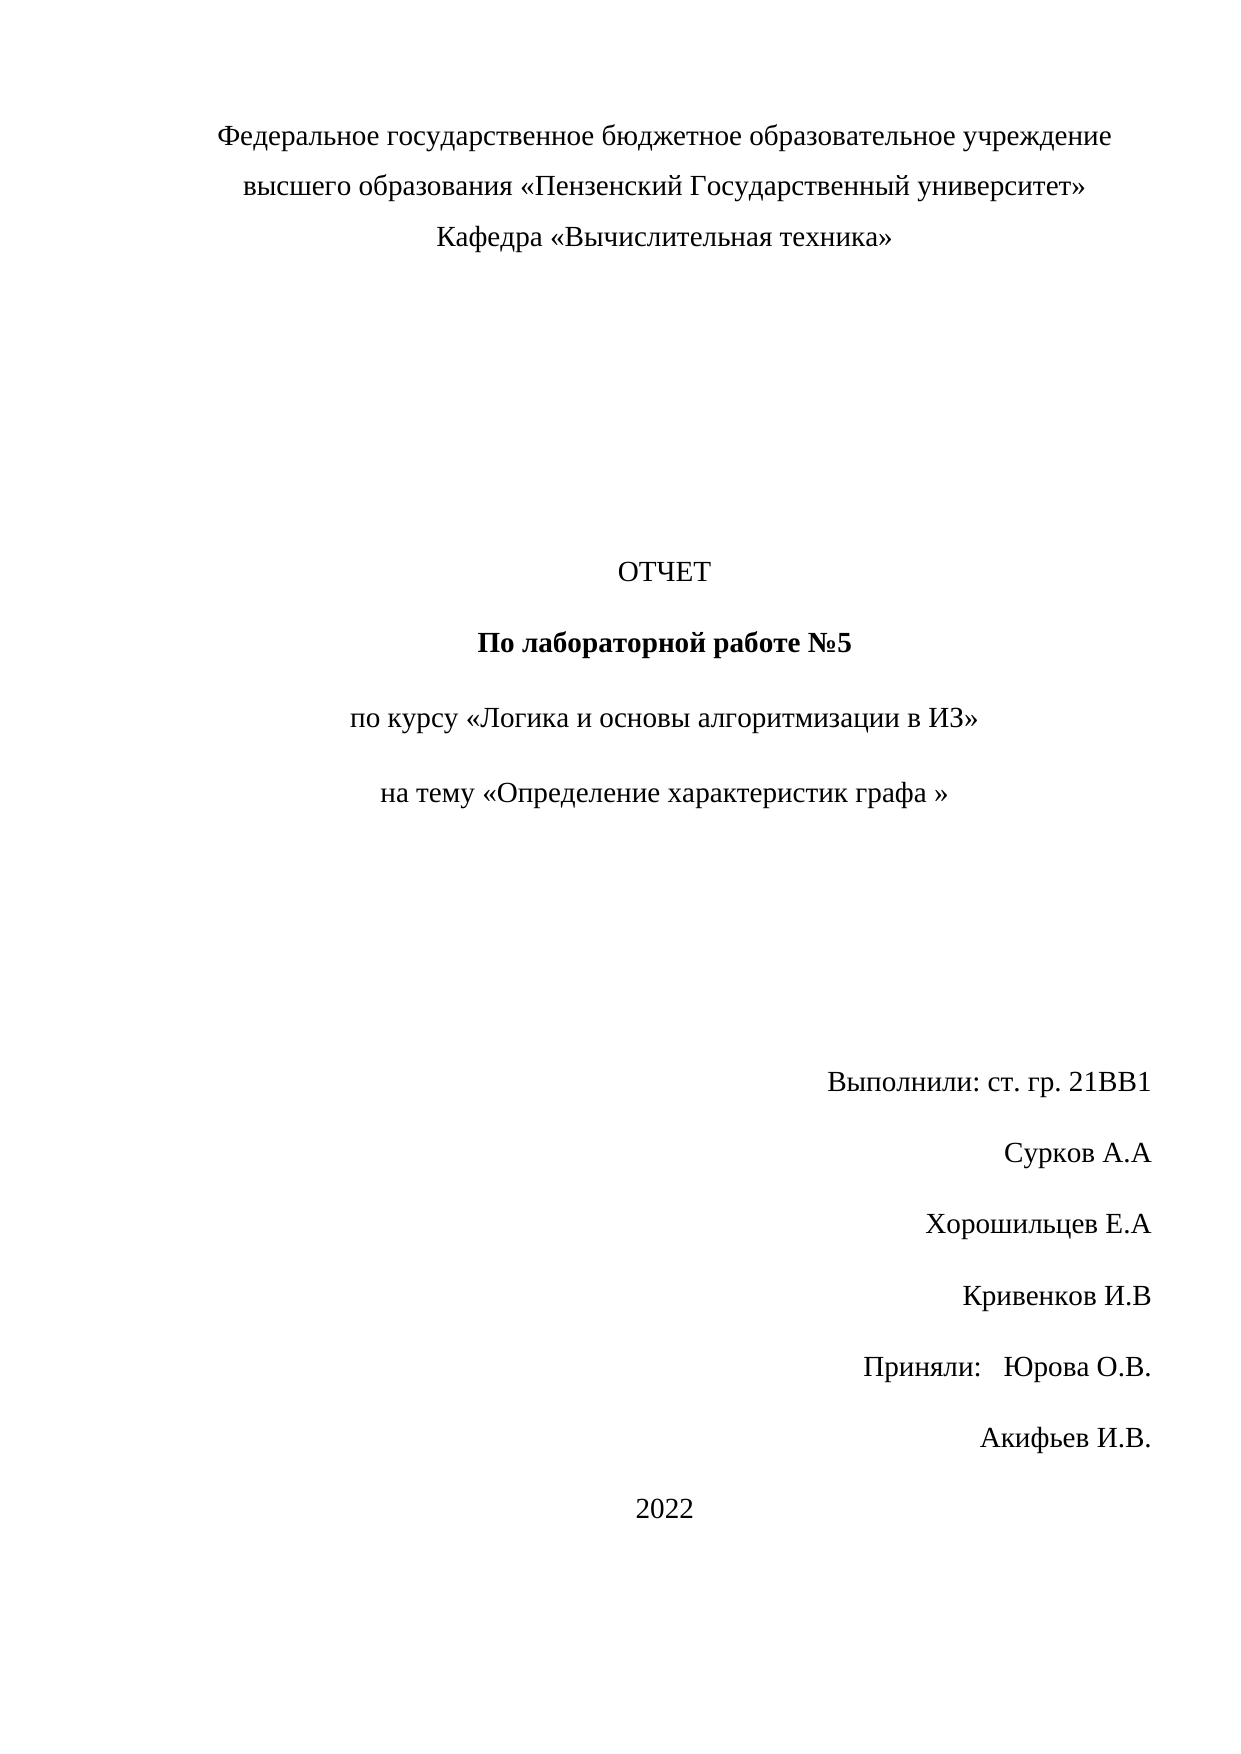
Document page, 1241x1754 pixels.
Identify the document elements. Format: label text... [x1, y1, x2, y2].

text Акифьев И.В. [177, 1420, 1152, 1453]
text по курсу «Логика и основы алгоритмизации в ИЗ» [177, 700, 1152, 734]
text Сурков А.А [177, 1135, 1152, 1169]
text на тему «Определение характеристик графа » [177, 775, 1152, 809]
text ОТЧЕТ [177, 554, 1152, 587]
text Кафедра «Вычислительная техника» [177, 219, 1152, 252]
text Приняли: Юрова О.В. [177, 1349, 1152, 1382]
text Федеральное государственное бюджетное образовательное учреждение высшего образования «Пензенский Государственный университет» [177, 118, 1152, 202]
text Кривенков И.В [177, 1278, 1152, 1311]
text Выполнили: ст. гр. 21ВВ1 [177, 1064, 1152, 1098]
text Хорошильцев Е.А [177, 1206, 1152, 1240]
text 2022 [177, 1491, 1152, 1524]
text По лабораторной работе №5 [177, 625, 1152, 658]
